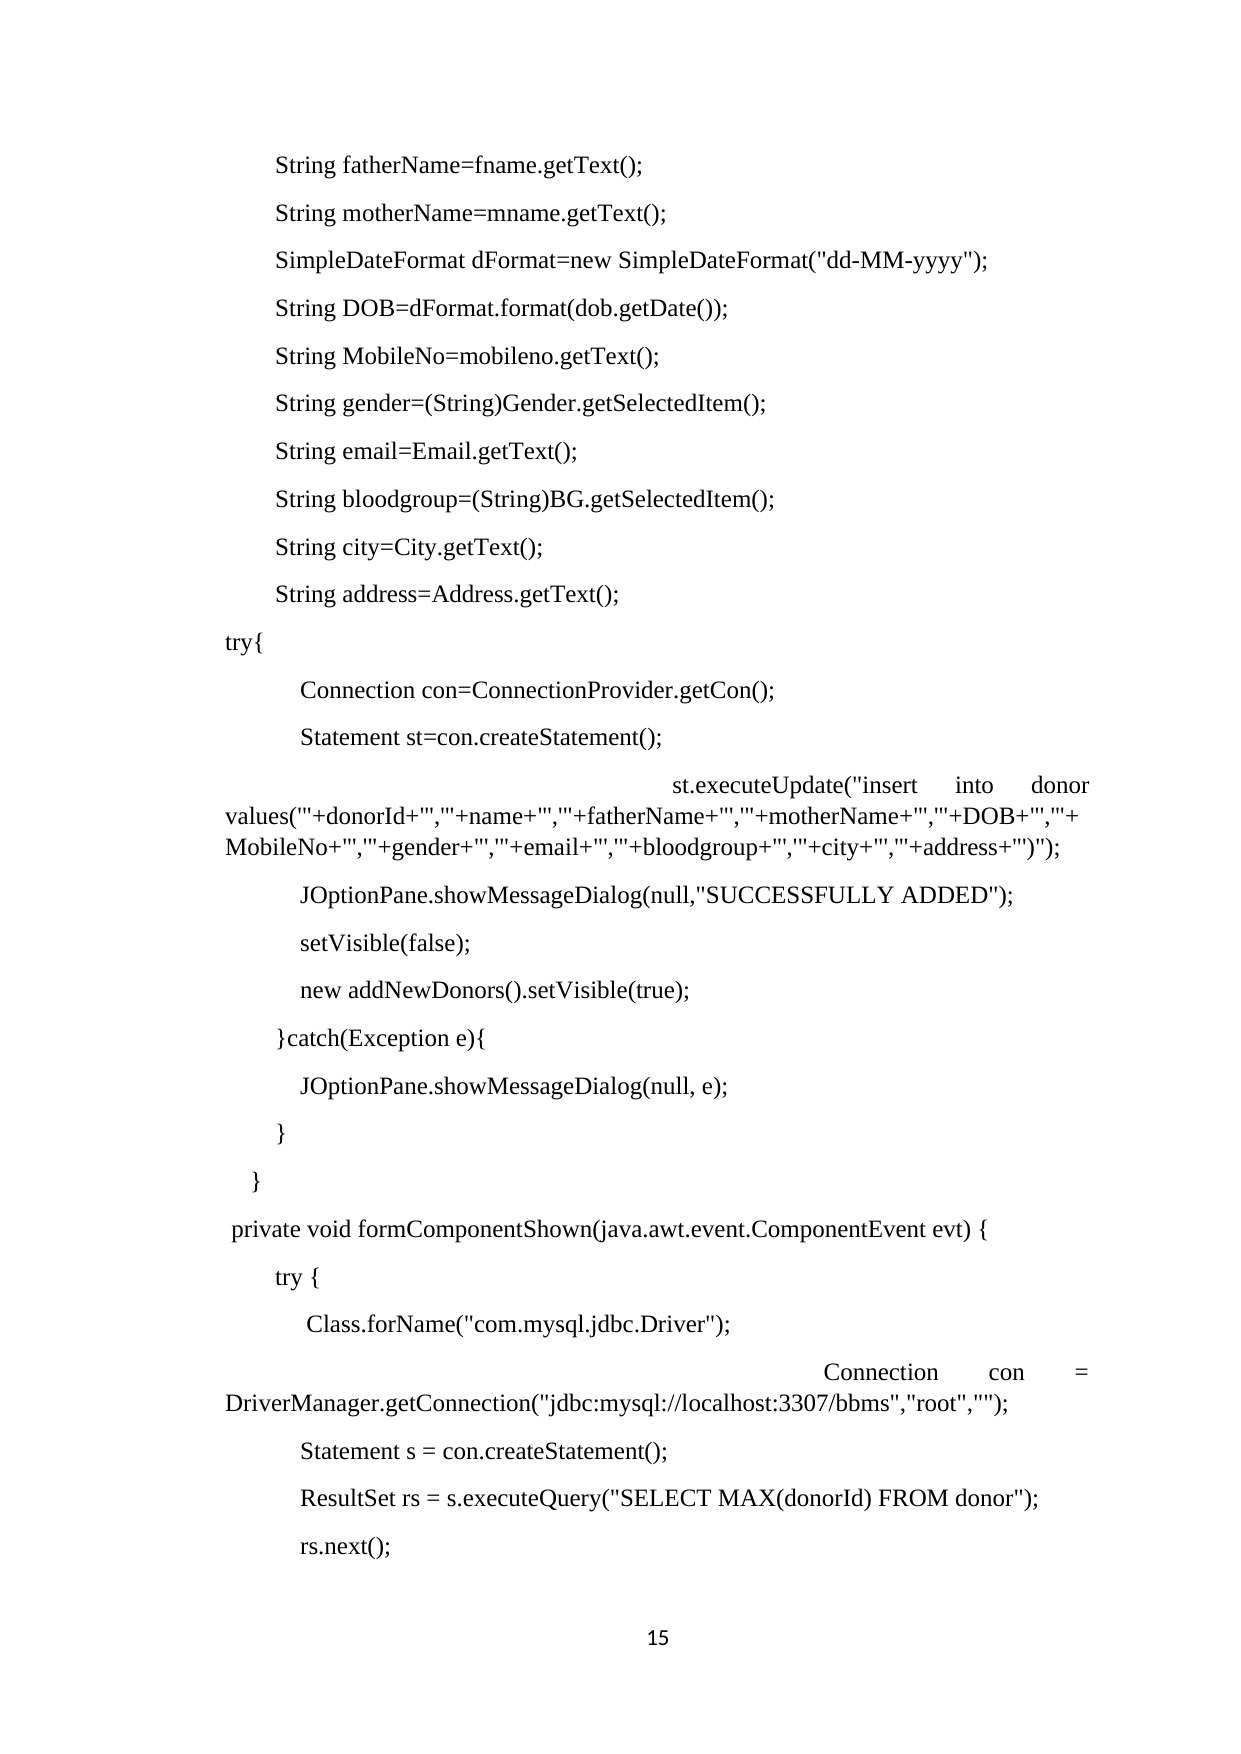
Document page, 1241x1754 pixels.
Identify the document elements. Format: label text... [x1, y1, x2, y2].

text Statement s = con.createStatement(); [225, 1436, 1090, 1464]
text String motherName=mname.getText(); [225, 198, 1090, 226]
text String email=Email.getText(); [225, 436, 1090, 465]
text JOptionPane.showMessageDialog(null,"SUCCESSFULLY ADDED"); [225, 880, 1090, 909]
text st.executeUpdate("insert into donor values('"+donorId+"','"+name+"','"+fatherName+"','"+motherName+"','"+DOB+"','"+MobileNo+"','"+gender+"','"+email+"','"+bloodgroup+"','"+city+"','"+address+"')"); [225, 770, 1090, 861]
text new addNewDonors().setVisible(true); [225, 975, 1090, 1004]
text } [225, 1118, 1090, 1147]
text ResultSet rs = s.executeQuery("SELECT MAX(donorId) FROM donor"); [225, 1483, 1090, 1512]
text }catch(Exception e){ [225, 1023, 1090, 1052]
text try{ [225, 627, 1090, 656]
text String fatherName=fname.getText(); [225, 150, 1090, 179]
text SimpleDateFormat dFormat=new SimpleDateFormat("dd-MM-yyyy"); [225, 245, 1090, 274]
text Connection con=ConnectionProvider.getCon(); [225, 675, 1090, 703]
text try { [225, 1262, 1090, 1290]
text Statement st=con.createStatement(); [225, 722, 1090, 751]
text String gender=(String)Gender.getSelectedItem(); [225, 388, 1090, 417]
text String bloodgroup=(String)BG.getSelectedItem(); [225, 484, 1090, 513]
text rs.next(); [225, 1531, 1090, 1560]
text private void formComponentShown(java.awt.event.ComponentEvent evt) { [225, 1214, 1090, 1243]
text Connection con = DriverManager.getConnection("jdbc:mysql://localhost:3307/bbms","root",""); [225, 1357, 1090, 1417]
text String MobileNo=mobileno.getText(); [225, 341, 1090, 369]
text String address=Address.getText(); [225, 579, 1090, 608]
text Class.forName("com.mysql.jdbc.Driver"); [225, 1309, 1090, 1338]
text } [225, 1166, 1090, 1195]
text JOptionPane.showMessageDialog(null, e); [225, 1071, 1090, 1099]
text String DOB=dFormat.format(dob.getDate()); [225, 293, 1090, 322]
text String city=City.getText(); [225, 532, 1090, 560]
text setVisible(false); [225, 928, 1090, 956]
